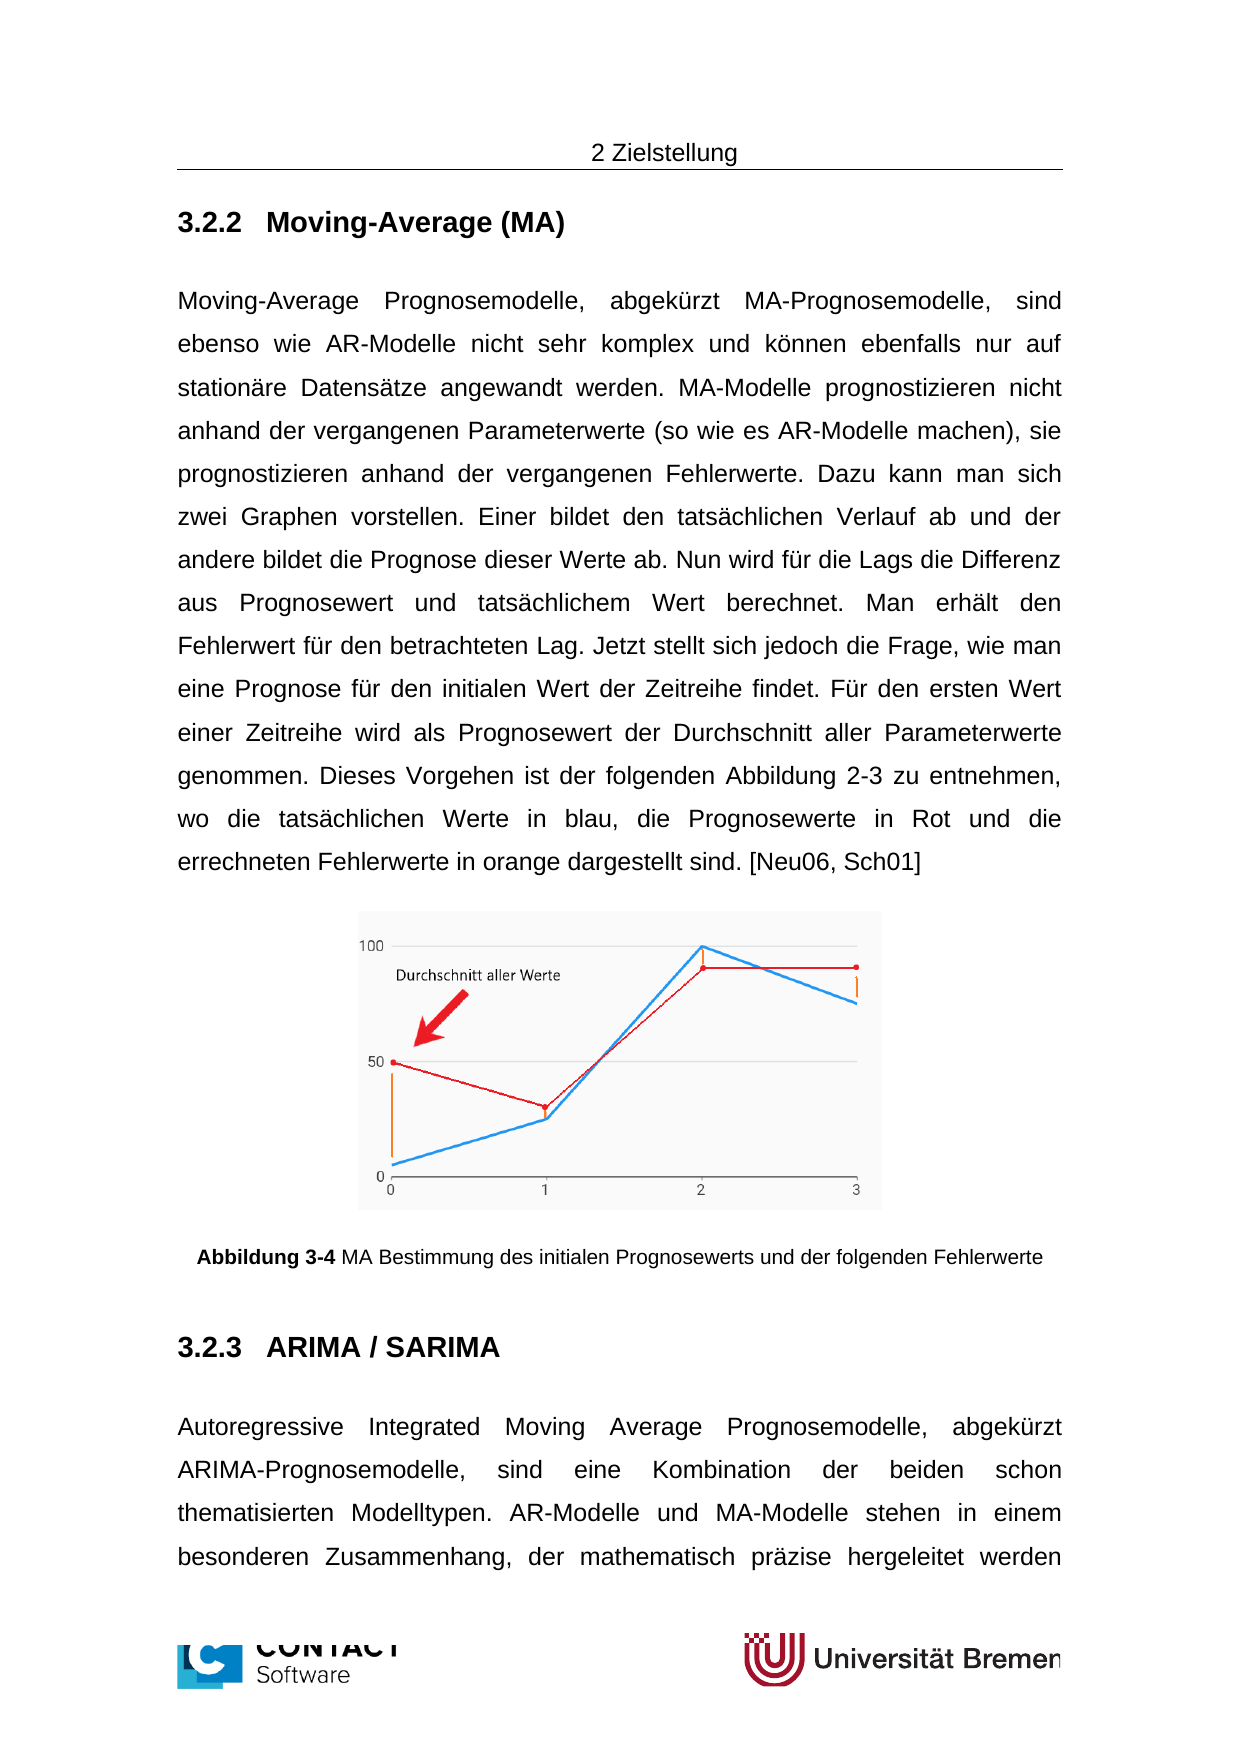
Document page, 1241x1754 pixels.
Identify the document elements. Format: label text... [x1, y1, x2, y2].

text Moving-Average Prognosemodelle, abgekürzt MA-Prognosemodelle, sind ebenso wie AR-Modelle nicht sehr komplex und können ebenfalls nur auf stationäre Datensätze angewandt werden. MA-Modelle prognostizieren nicht anhand der vergangenen Parameterwerte (so wie es AR-Modelle machen), sie prognostizieren anhand der vergangenen Fehlerwerte. Dazu kann man sich zwei Graphen vorstellen. Einer bildet den tatsächlichen Verlauf ab und der andere bildet die Prognose dieser Werte ab. Nun wird für die Lags die Differenz aus Prognosewert und tatsächlichem Wert berechnet. Man erhält den Fehlerwert für den betrachteten Lag. Jetzt stellt sich jedoch die Frage, wie man eine Prognose für den initialen Wert der Zeitreihe findet. Für den ersten Wert einer Zeitreihe wird als Prognosewert der Durchschnitt aller Parameterwerte genommen. Dieses Vorgehen ist der folgenden Abbildung 2-3 zu entnehmen, wo die tatsächlichen Werte in blau, die Prognosewerte in Rot und die errechneten Fehlerwerte in orange dargestellt sind. [Neu06, Sch01] [177, 286, 1063, 876]
picture [177, 1645, 401, 1689]
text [177, 1412, 1063, 1570]
subtitle ARIMA / SARIMA [177, 1331, 1063, 1364]
subtitle Moving-Average (MA) [177, 205, 1063, 238]
picture [358, 911, 883, 1210]
